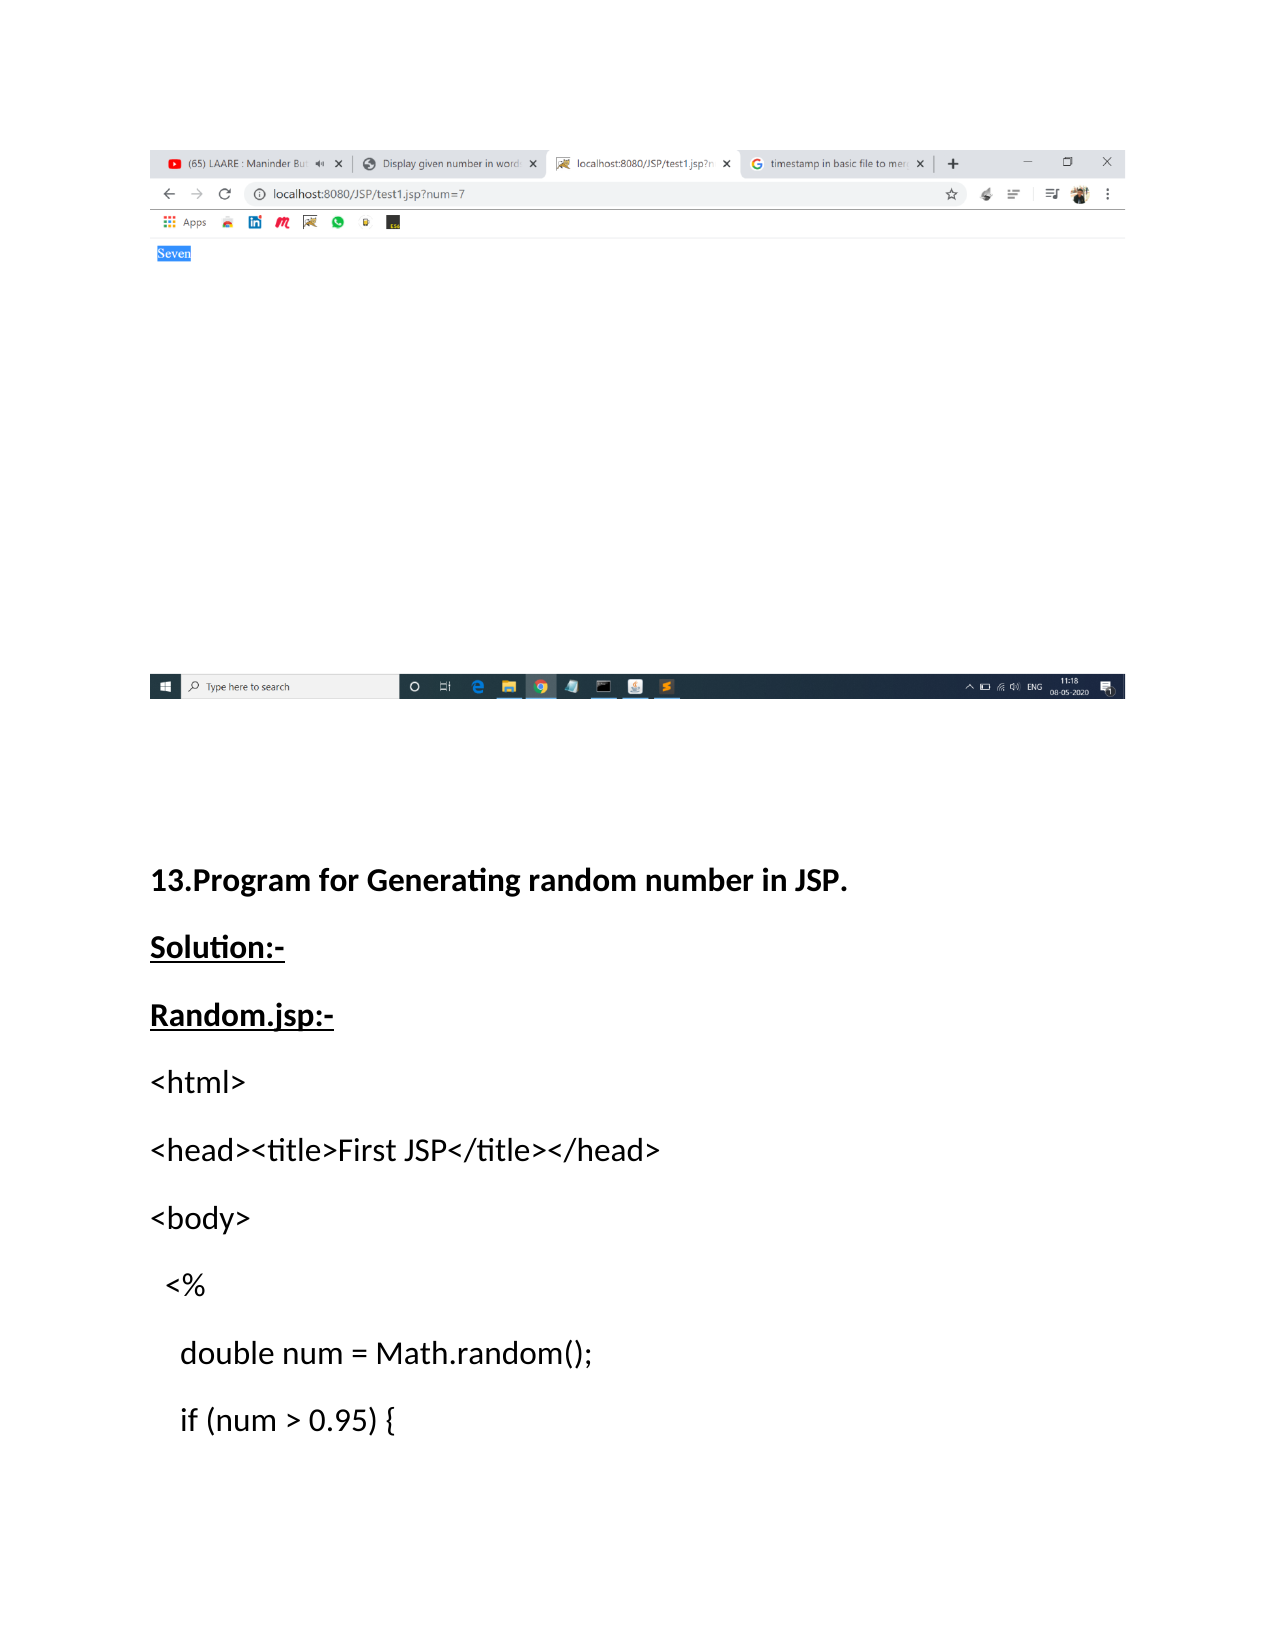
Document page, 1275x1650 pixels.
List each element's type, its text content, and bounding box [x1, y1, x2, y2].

picture [150, 150, 1125, 699]
text if (num > 0.95) { [150, 1399, 1125, 1440]
text 13.Program for Generating random number in JSP. [150, 859, 1125, 899]
text <head><title>First JSP</title></head> [150, 1129, 1125, 1170]
text Solution:- [150, 926, 1125, 967]
text <% [150, 1264, 1125, 1305]
text double num = Math.random(); [150, 1332, 1125, 1373]
text <body> [150, 1197, 1125, 1237]
text Random.jsp:- [150, 994, 1125, 1034]
text <html> [150, 1061, 1125, 1102]
